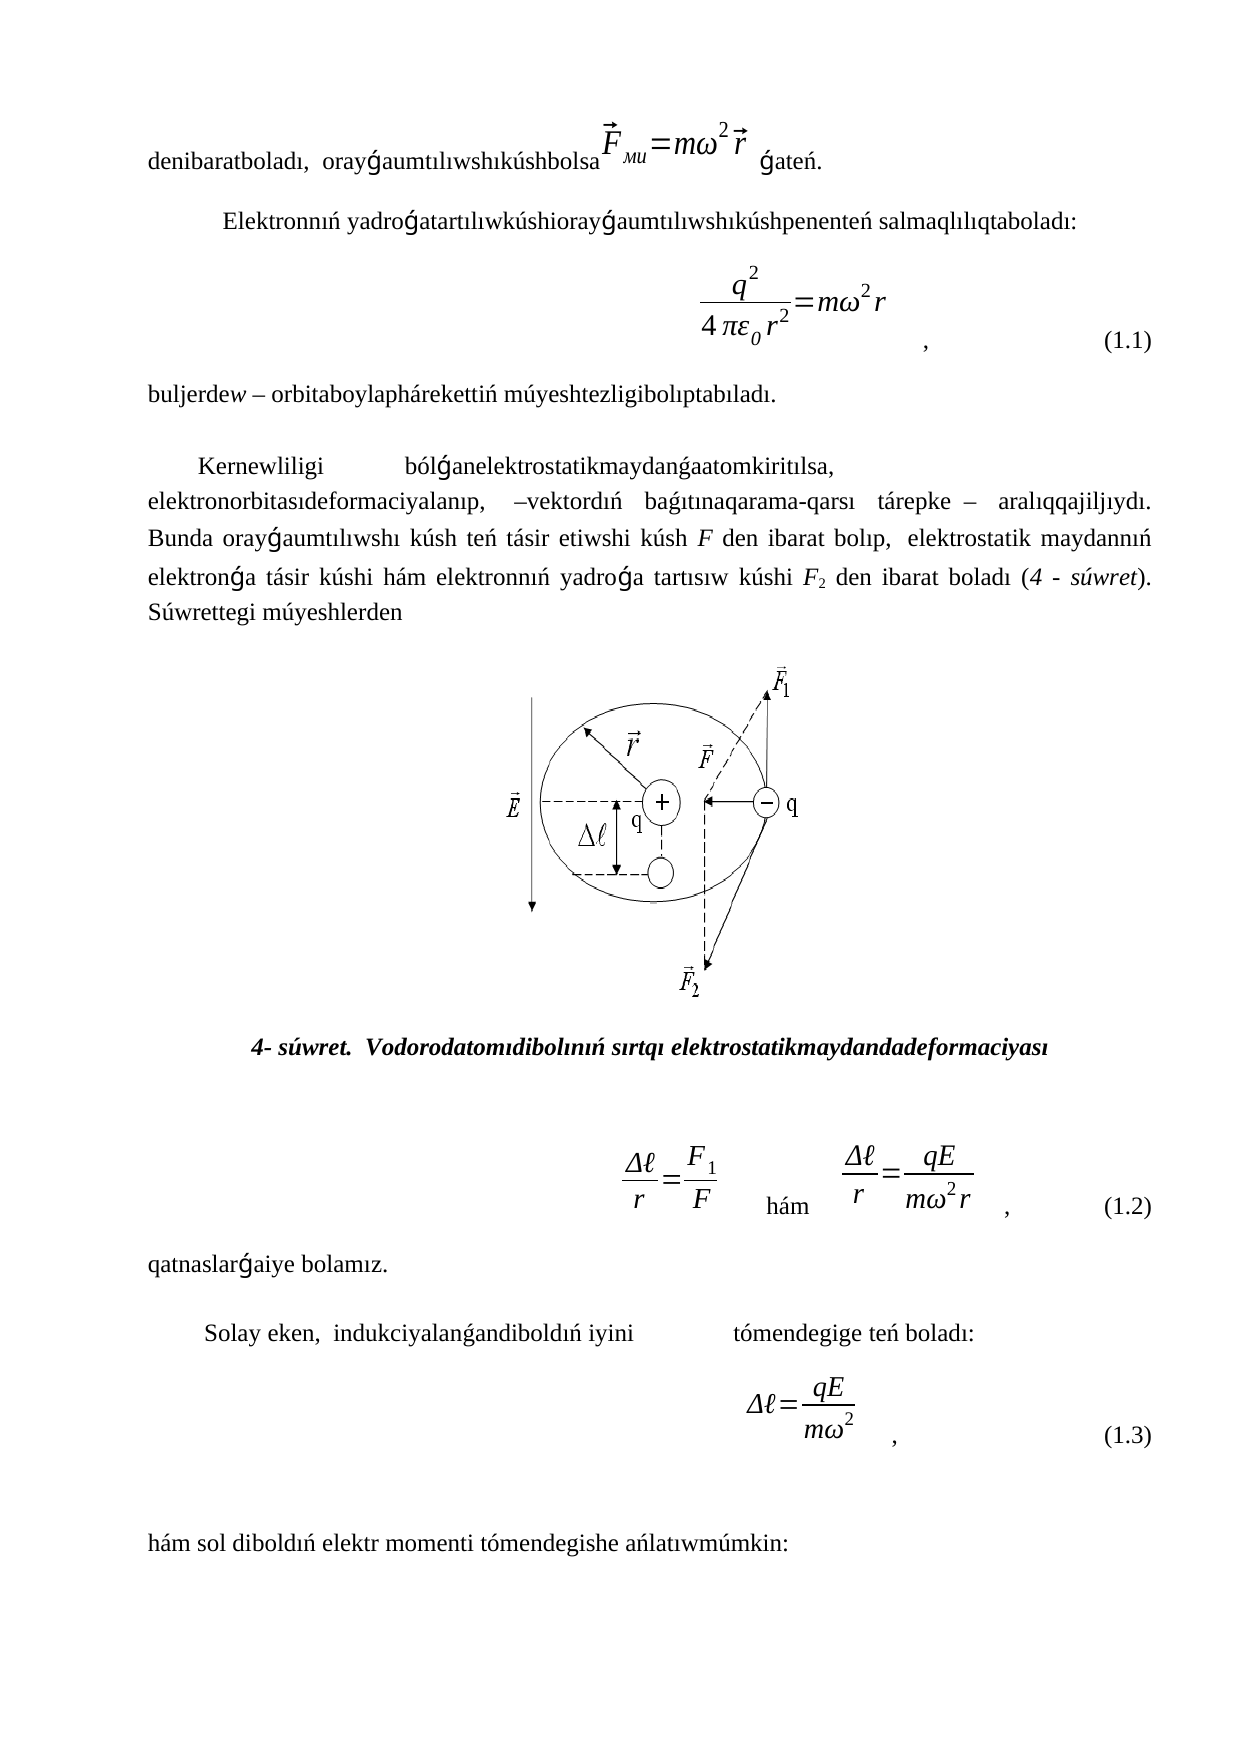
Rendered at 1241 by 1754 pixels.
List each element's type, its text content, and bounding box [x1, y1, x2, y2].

text , (1.1) [148, 262, 1152, 354]
text Elektronnıń yadroǵatartılıwkúshiorayǵaumtılıwshıkúshpenenteń salmaqlılıqtaboladı: [148, 202, 1152, 236]
text Kernewliligi bólǵanelektrostatikmaydanǵaatomkiritılsa, elektronorbitasıdeformaciyalanıp, –vektordıń baǵıtınaqarama-qarsı tárepke – aralıqqajiljıydı. Bunda orayǵaumtılıwshı kúsh teń tásir etiwshi kúsh F den ibarat bolıp, elektrostatik maydannıń elektronǵa tásir kúshi hám elektronnıń yadroǵa tartısıw kúshi F2 den ibarat boladı (4 - súwret). Súwrettegi múyeshlerden [148, 433, 1152, 626]
picture [495, 651, 804, 1007]
text denibaratboladı, orayǵaumtılıwshıkúshbolsa ǵateń. [148, 118, 1152, 176]
text 4- súwret. Vodorodatomıdibolınıń sırtqı elektrostatikmaydandadeformaciyası [148, 1032, 1152, 1061]
text Solay eken, indukciyalanǵandiboldıń iyini tómendegige teń boladı: [148, 1305, 1152, 1346]
text , (1.3) [148, 1372, 1152, 1449]
text buljerdew – orbitaboylaphárekettiń múyeshtezligibolıptabıladı. [148, 379, 1152, 408]
text hám , (1.2) [148, 1140, 1152, 1220]
text qatnaslarǵaiye bolamız. [148, 1245, 1152, 1279]
text hám sol diboldıń elektr momenti tómendegishe ańlatıwmúmkin: [148, 1528, 1152, 1557]
